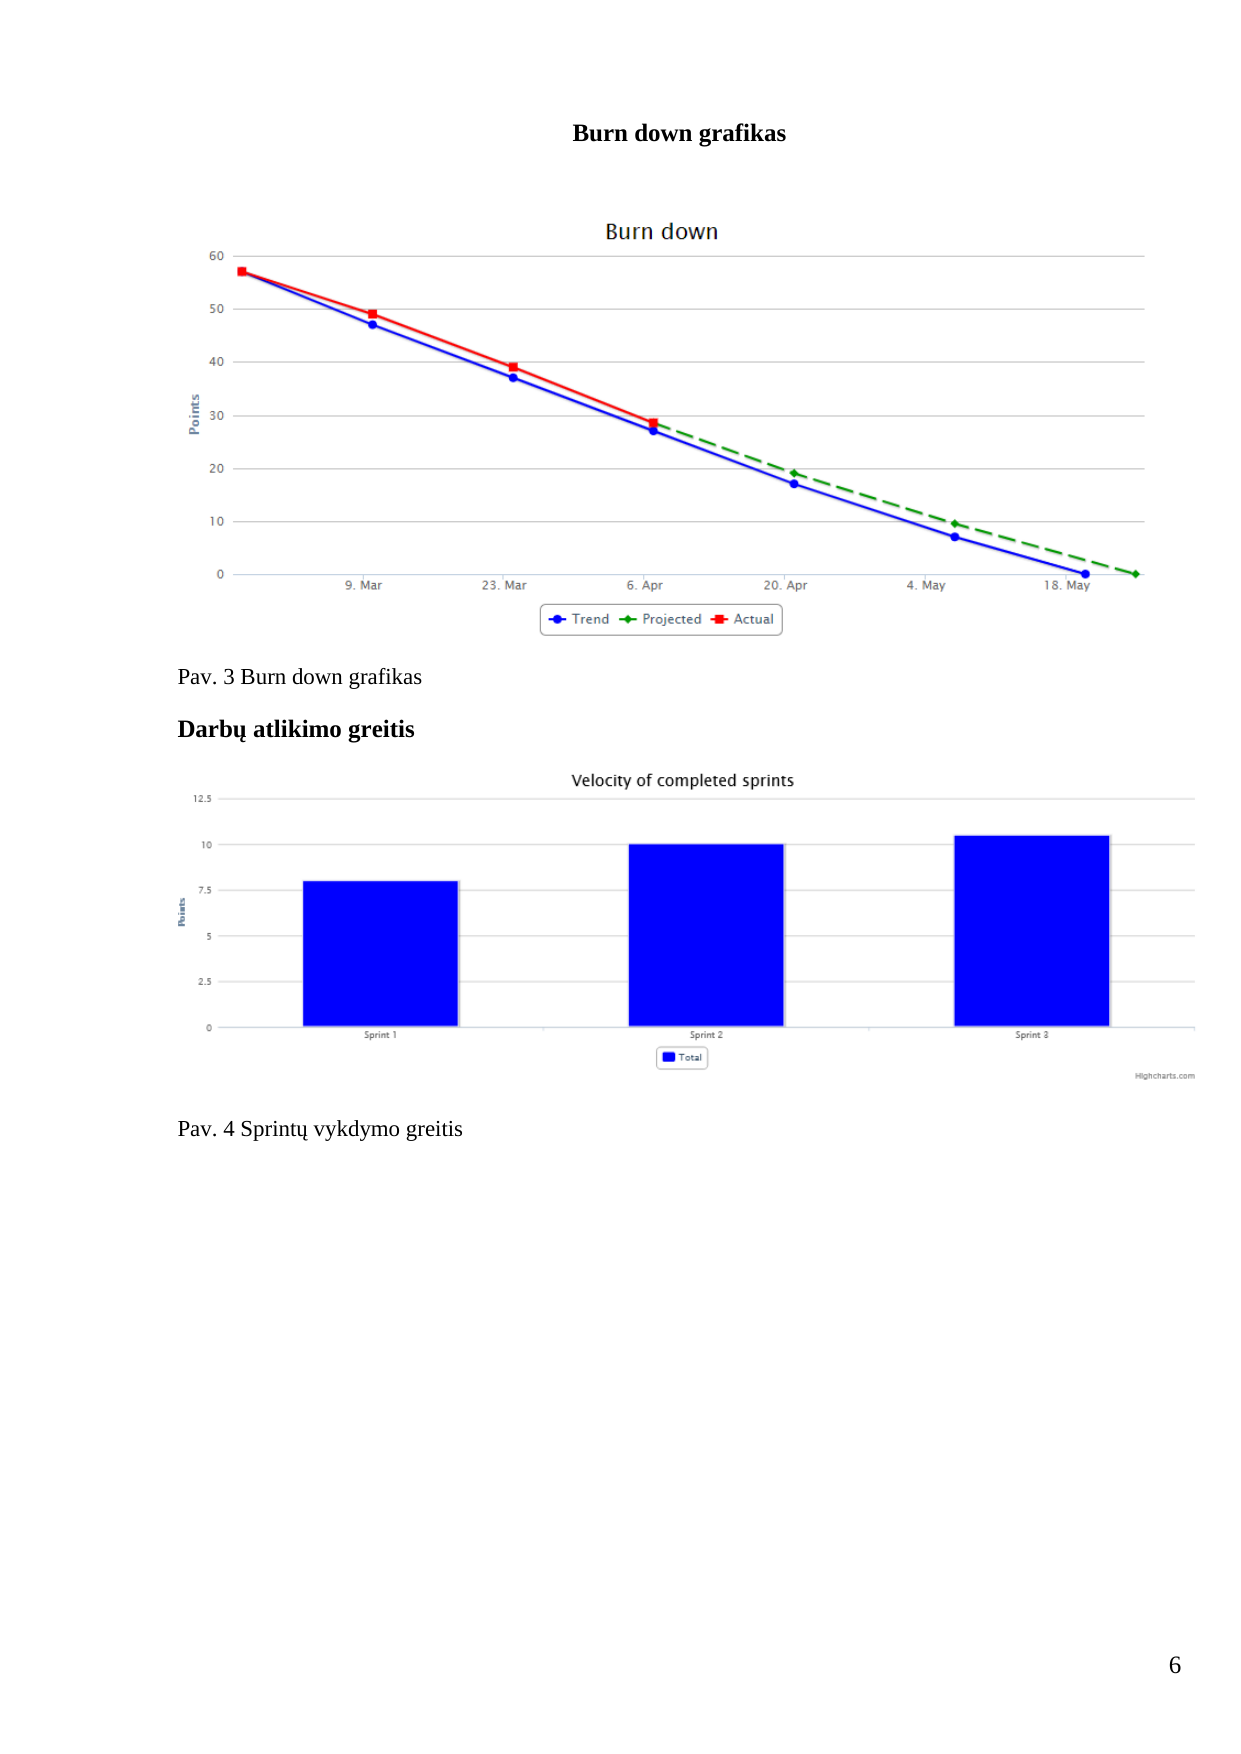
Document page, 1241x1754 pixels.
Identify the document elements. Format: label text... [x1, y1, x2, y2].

text Pav. 3 Burn down grafikas [177, 663, 1181, 689]
text Darbų atlikimo greitis [177, 714, 1181, 743]
picture [177, 767, 1213, 1090]
picture [177, 205, 1182, 638]
text Pav. 4 Sprintų vykdymo greitis [177, 1115, 1181, 1141]
text Burn down grafikas [177, 118, 1181, 147]
